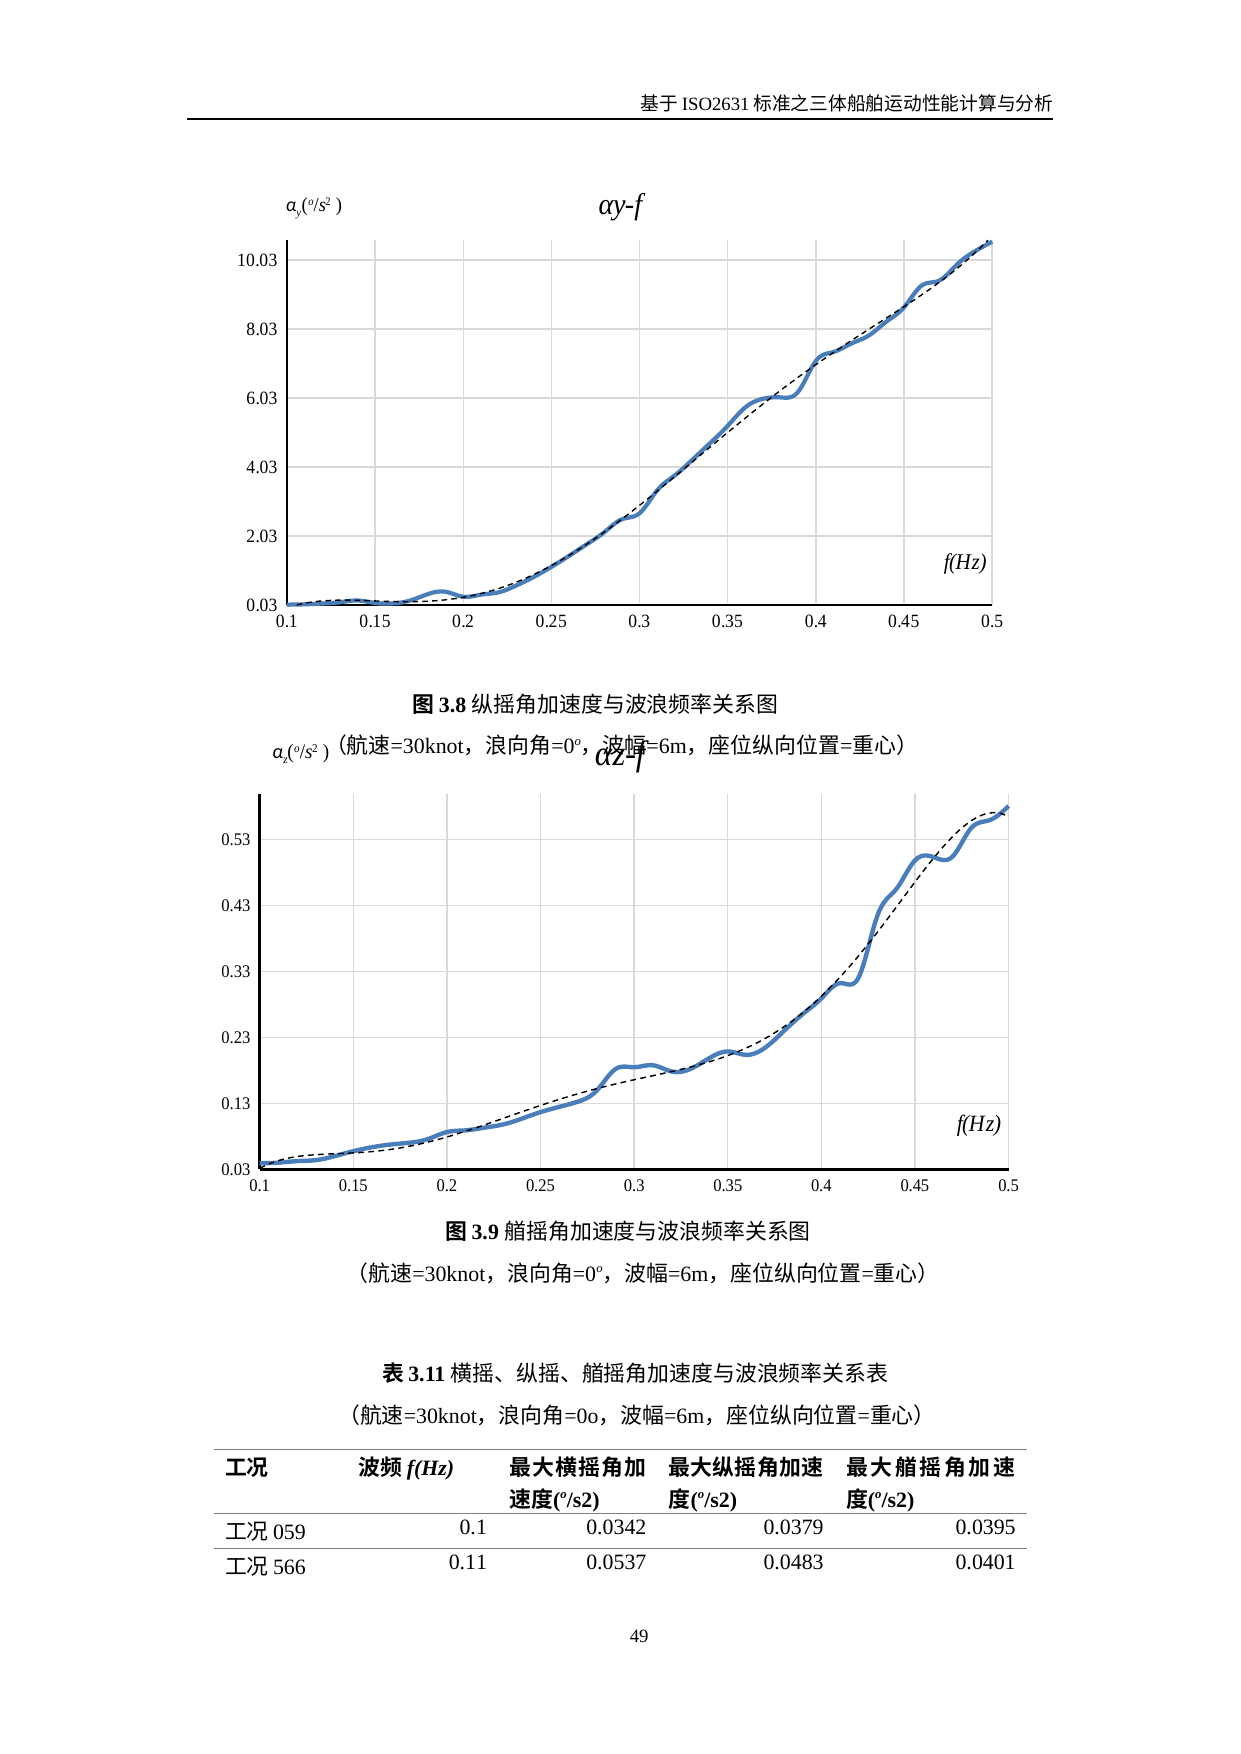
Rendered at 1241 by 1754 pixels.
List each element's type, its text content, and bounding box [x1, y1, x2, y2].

table_header 最大艏摇角加速度(o/s2) [835, 1450, 1027, 1513]
table_cell 0.0537 [498, 1549, 657, 1582]
table_cell 0.1 [347, 1514, 498, 1548]
table_cell 0.0401 [835, 1549, 1027, 1582]
table_header 最大纵摇角加速度(o/s2) [657, 1450, 834, 1513]
table_cell 0.0379 [657, 1514, 834, 1548]
table_header 最大横摇角加速度(o/s2) [498, 1450, 657, 1513]
table_cell 工况566 [214, 1549, 347, 1582]
table_header 波频f(Hz) [347, 1450, 498, 1513]
table_header 工况 [214, 1450, 347, 1513]
table_cell 0.0342 [498, 1514, 657, 1548]
table_cell 工况059 [214, 1514, 347, 1548]
table_cell 0.0395 [835, 1514, 1027, 1548]
table_cell 0.0483 [657, 1549, 834, 1582]
table_cell 0.11 [347, 1549, 498, 1582]
